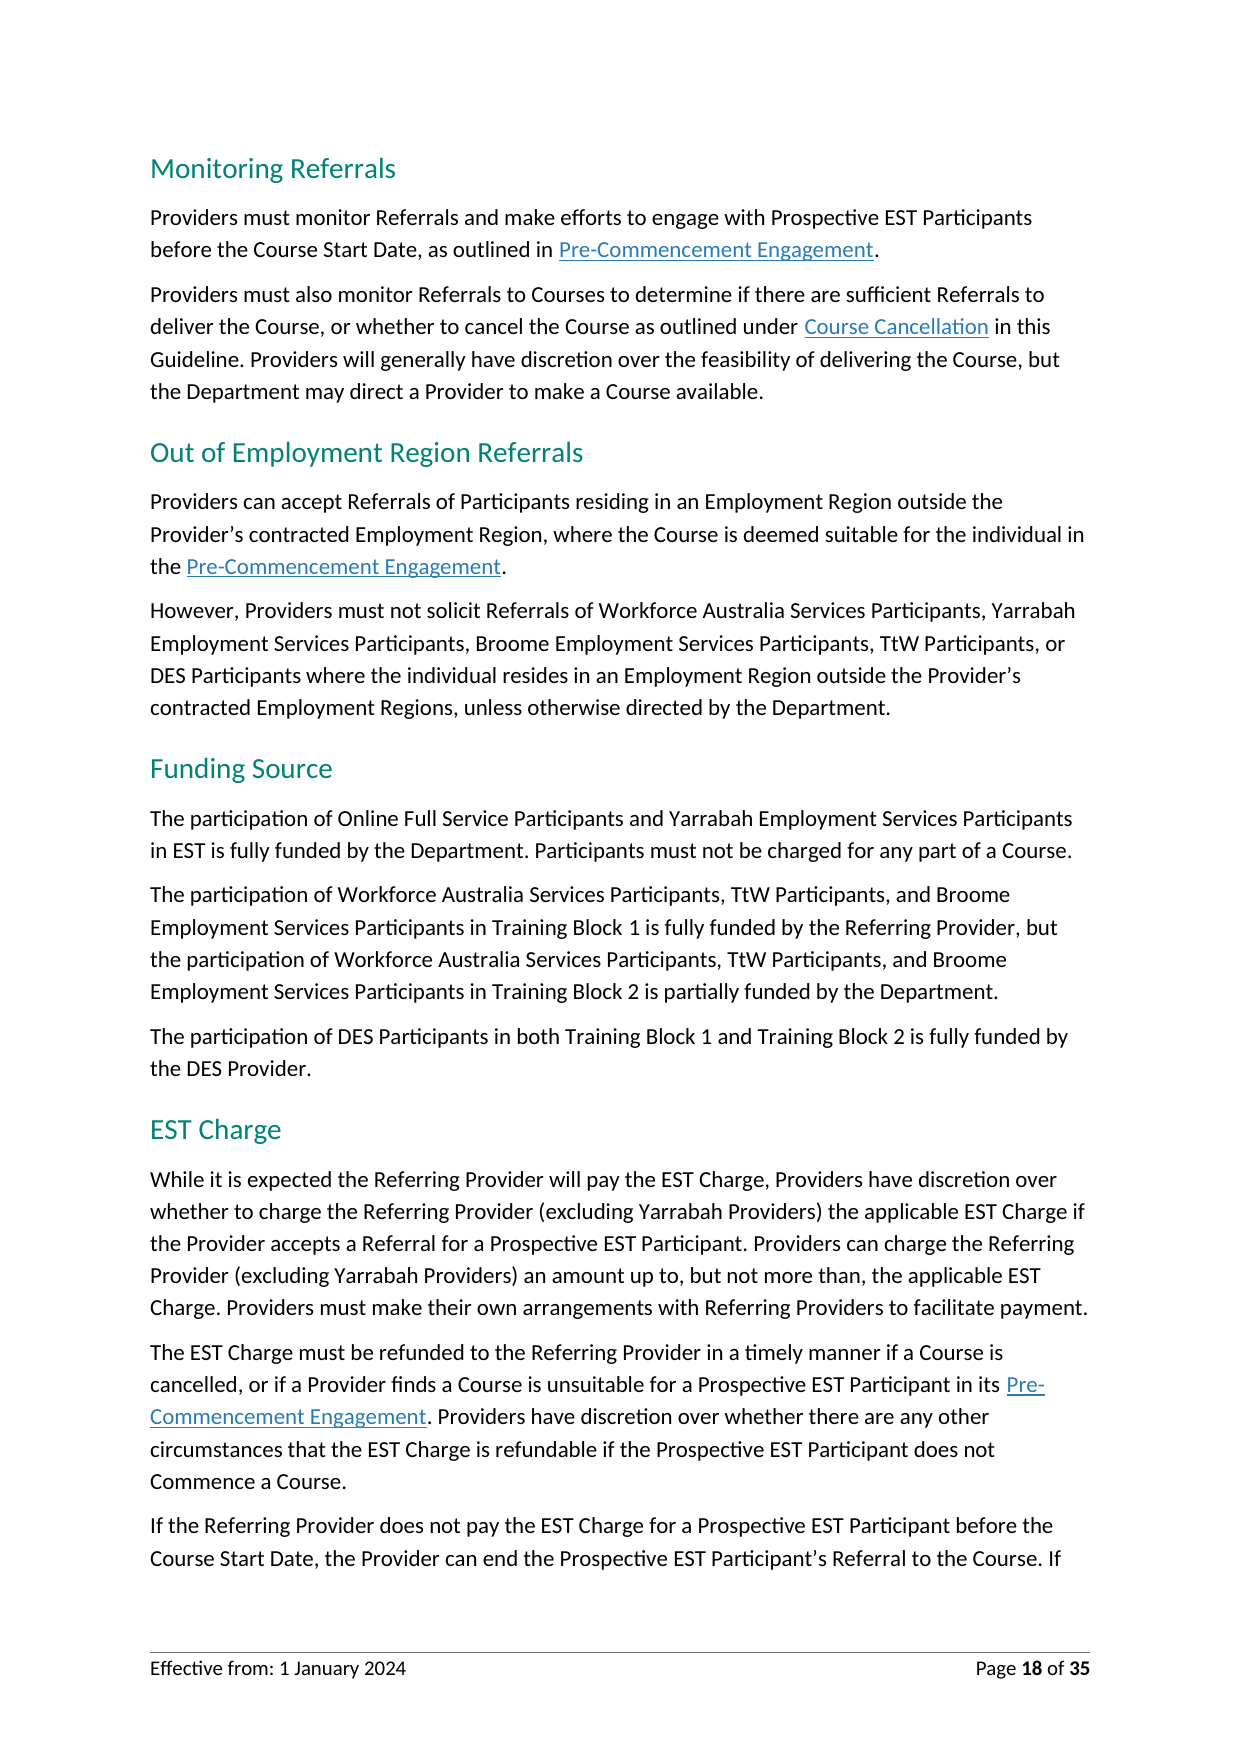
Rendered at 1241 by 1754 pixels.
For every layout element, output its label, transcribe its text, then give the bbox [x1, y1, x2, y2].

text The participation of DES Participants in both Training Block 1 and Training Block 2 is fully funded by the DES Provider. [150, 1022, 1090, 1082]
subtitle Out of Employment Region Referrals [150, 434, 1090, 470]
text Providers can accept Referrals of Participants residing in an Employment Region outside the Provider’s contracted Employment Region, where the Course is deemed suitable for the individual in the Pre-Commencement Engagement. [150, 487, 1090, 580]
text However, Providers must not solicit Referrals of Workforce Australia Services Participants, Yarrabah Employment Services Participants, Broome Employment Services Participants, TtW Participants, or DES Participants where the individual resides in an Employment Region outside the Provider’s contracted Employment Regions, unless otherwise directed by the Department. [150, 597, 1090, 721]
text The participation of Online Full Service Participants and Yarrabah Employment Services Participants in EST is fully funded by the Department. Participants must not be charged for any part of a Course. [150, 804, 1090, 864]
subtitle Monitoring Referrals [150, 150, 1090, 186]
subtitle EST Charge [150, 1111, 1090, 1147]
text Providers must also monitor Referrals to Courses to determine if there are sufficient Referrals to deliver the Course, or whether to cancel the Course as outlined under Course Cancellation in this Guideline. Providers will generally have discretion over the feasibility of delivering the Course, but the Department may direct a Provider to make a Course available. [150, 280, 1090, 405]
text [150, 1512, 1090, 1572]
text The EST Charge must be refunded to the Referring Provider in a timely manner if a Course is cancelled, or if a Provider finds a Course is unsuitable for a Prospective EST Participant in its Pre-Commencement Engagement. Providers have discretion over whether there are any other circumstances that the EST Charge is refundable if the Prospective EST Participant does not Commence a Course. [150, 1338, 1090, 1495]
text The participation of Workforce Australia Services Participants, TtW Participants, and Broome Employment Services Participants in Training Block 1 is fully funded by the Referring Provider, but the participation of Workforce Australia Services Participants, TtW Participants, and Broome Employment Services Participants in Training Block 2 is partially funded by the Department. [150, 881, 1090, 1005]
text Providers must monitor Referrals and make efforts to engage with Prospective EST Participants before the Course Start Date, as outlined in Pre-Commencement Engagement. [150, 203, 1090, 264]
text While it is expected the Referring Provider will pay the EST Charge, Providers have discretion over whether to charge the Referring Provider (excluding Yarrabah Providers) the applicable EST Charge if the Provider accepts a Referral for a Prospective EST Participant. Providers can charge the Referring Provider (excluding Yarrabah Providers) an amount up to, but not more than, the applicable EST Charge. Providers must make their own arrangements with Referring Providers to facilitate payment. [150, 1165, 1090, 1321]
subtitle Funding Source [150, 750, 1090, 786]
